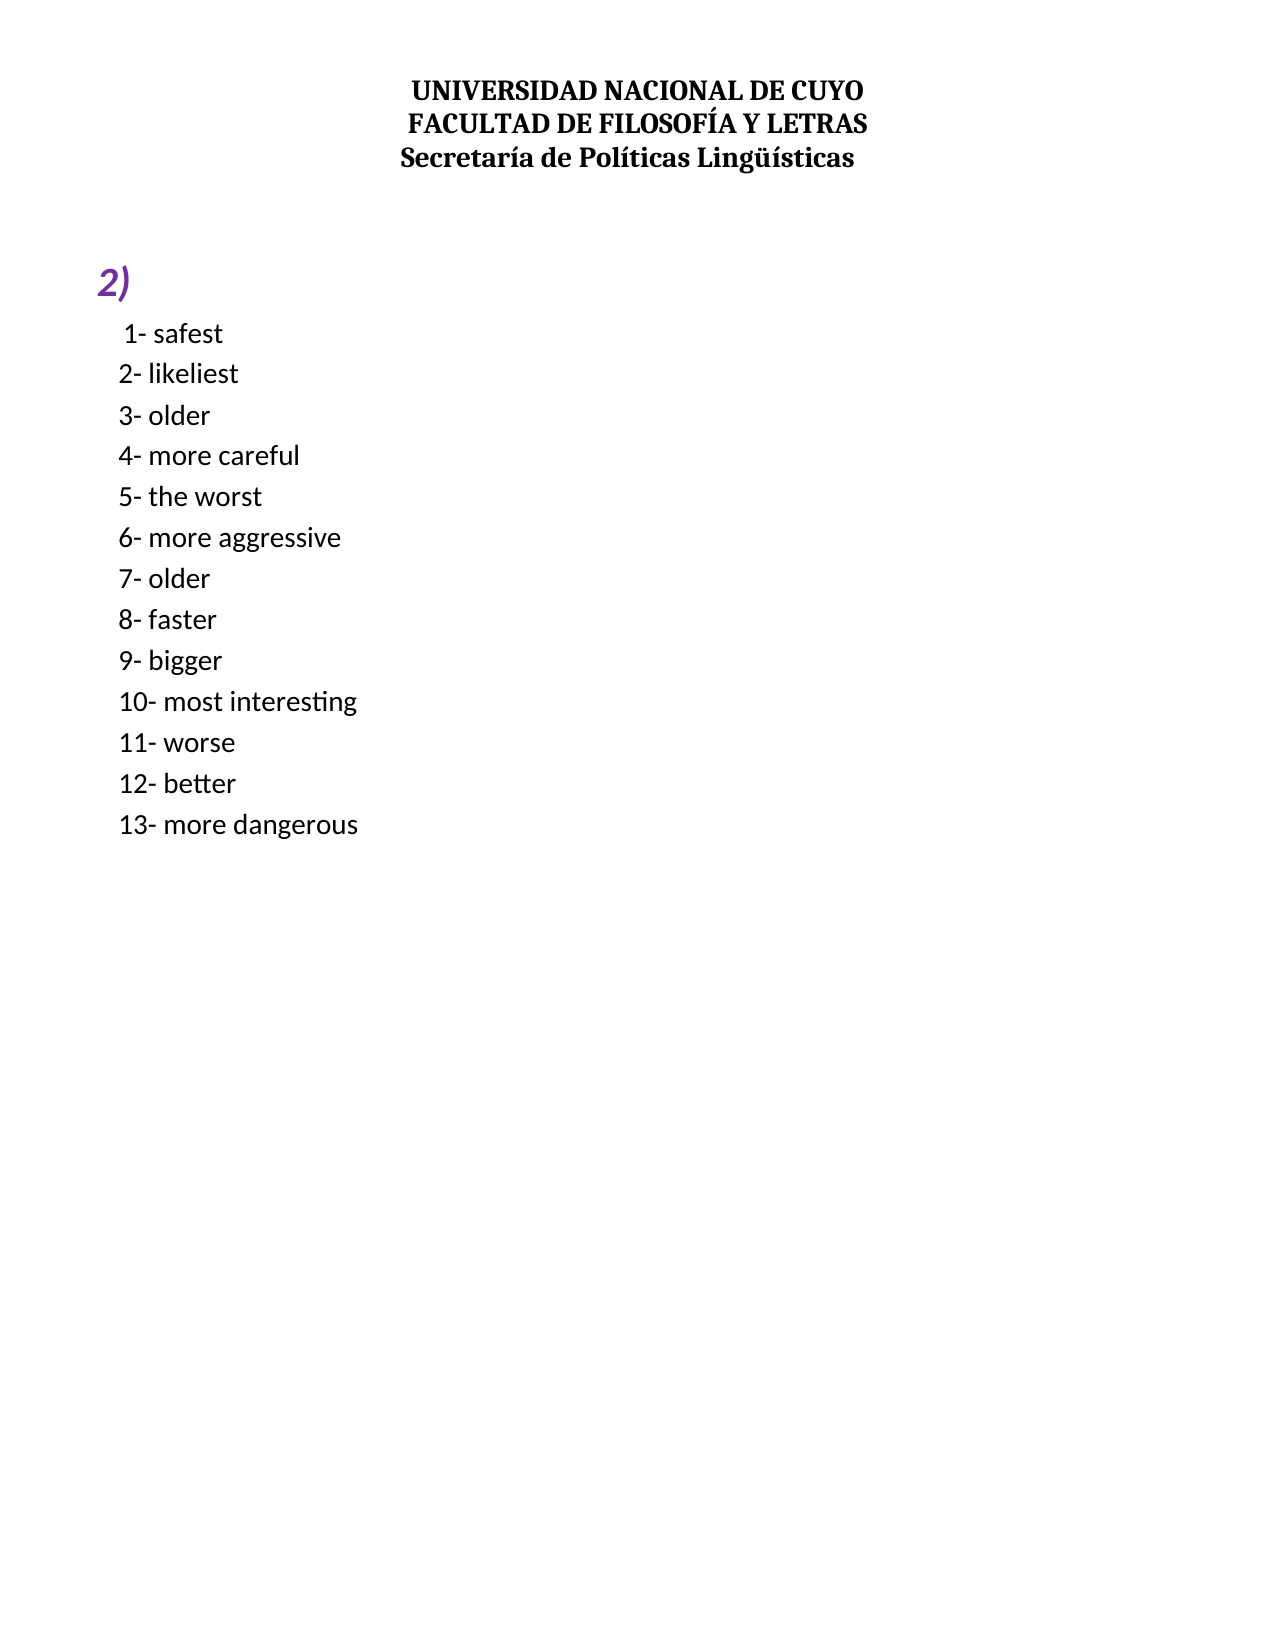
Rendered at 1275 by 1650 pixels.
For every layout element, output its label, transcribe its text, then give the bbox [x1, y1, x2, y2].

list 9- bigger [118, 642, 1196, 678]
list 2) [97, 256, 1196, 307]
list 11- worse [118, 724, 1196, 760]
list 3- older [118, 397, 1196, 432]
list 10- most interesting [118, 683, 1196, 719]
list 8- faster [118, 601, 1196, 637]
list 7- older [118, 560, 1196, 596]
list 12- better [118, 765, 1196, 801]
list 5- the worst [118, 478, 1196, 514]
list 6- more aggressive [118, 519, 1196, 555]
list 1- safest [97, 315, 1196, 350]
list 4- more careful [118, 437, 1196, 473]
list 2- likeliest [118, 356, 1196, 391]
list 13- more dangerous [118, 806, 1196, 842]
